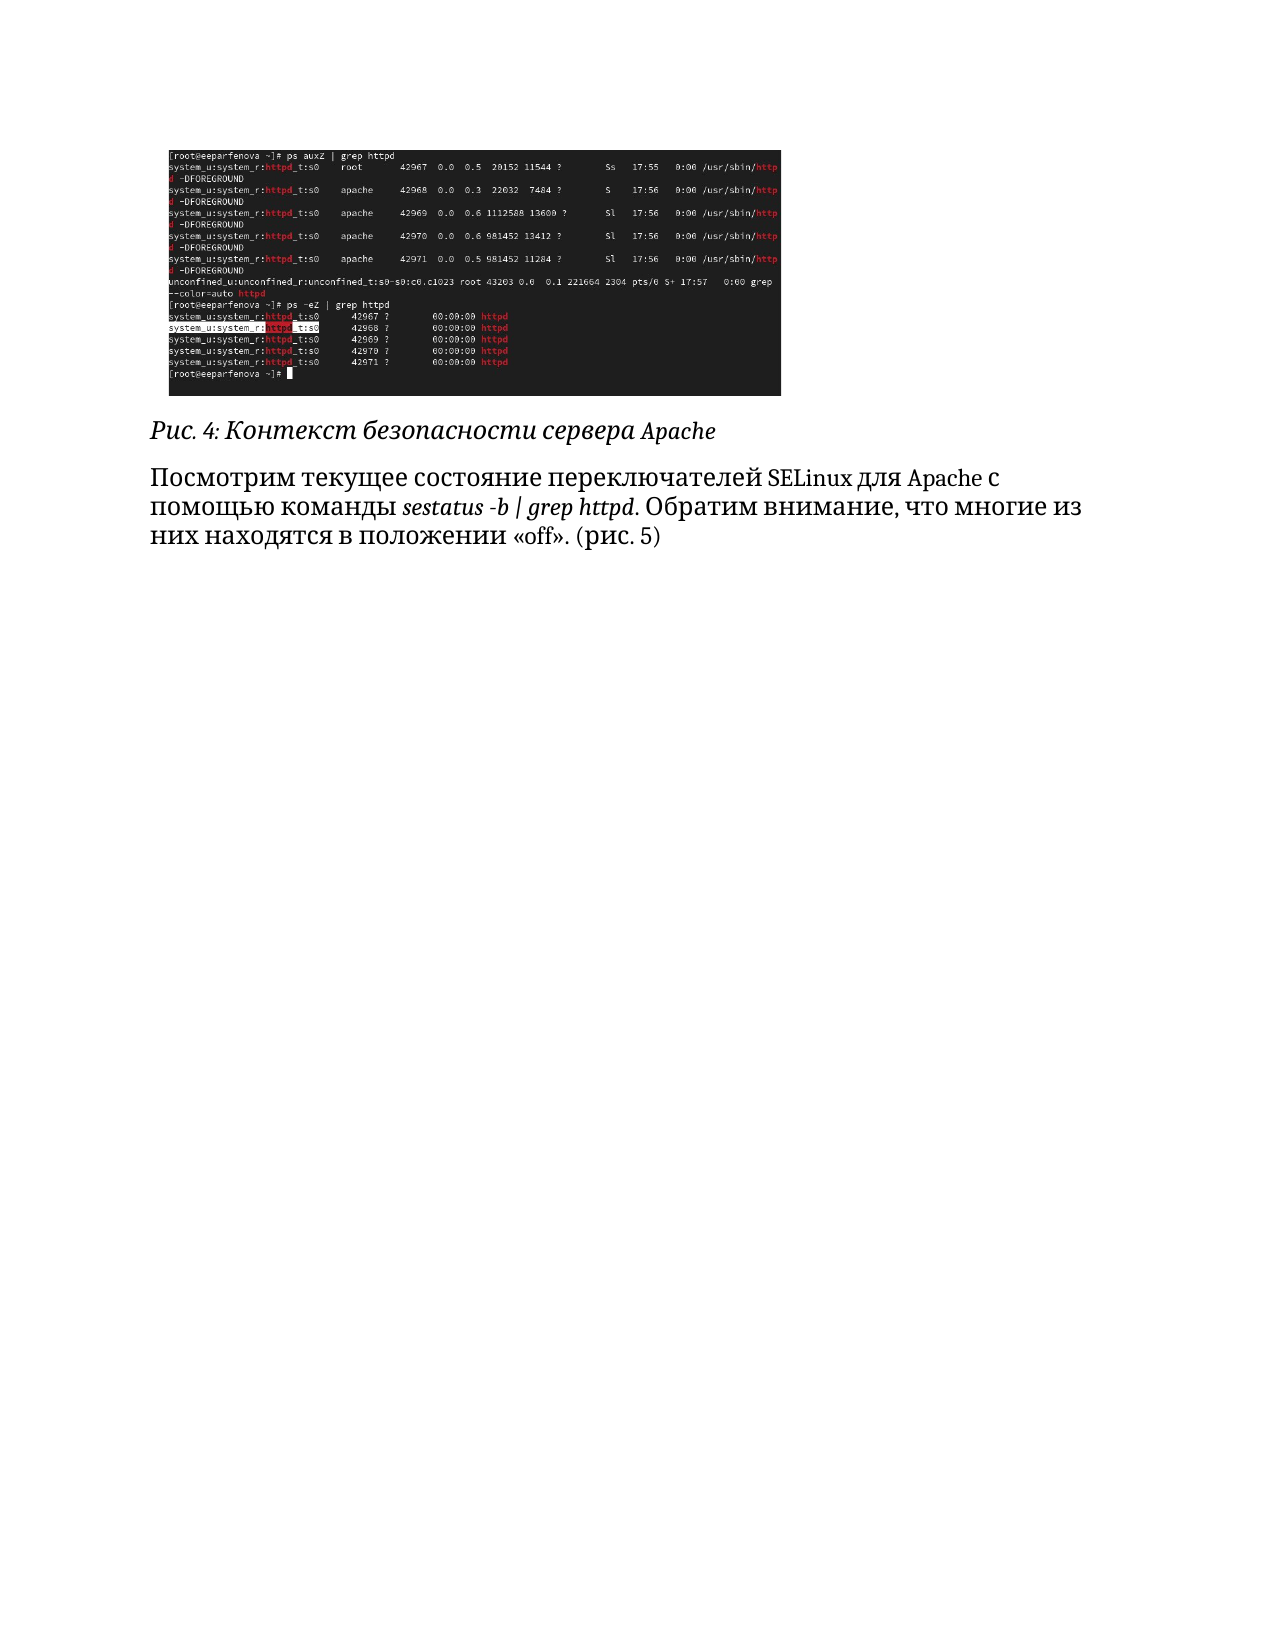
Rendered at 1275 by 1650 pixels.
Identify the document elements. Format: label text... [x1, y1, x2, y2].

picture [168, 150, 782, 396]
text Посмотрим текущее состояние переключателей SELinux для Apache с помощью команды sestatus -b | grep httpd. Обратим внимание, что многие из них находятся в положении «off». (рис. 5) [150, 464, 1125, 551]
text Рис. 4: Контекст безопасности сервера Apache [150, 417, 1125, 446]
